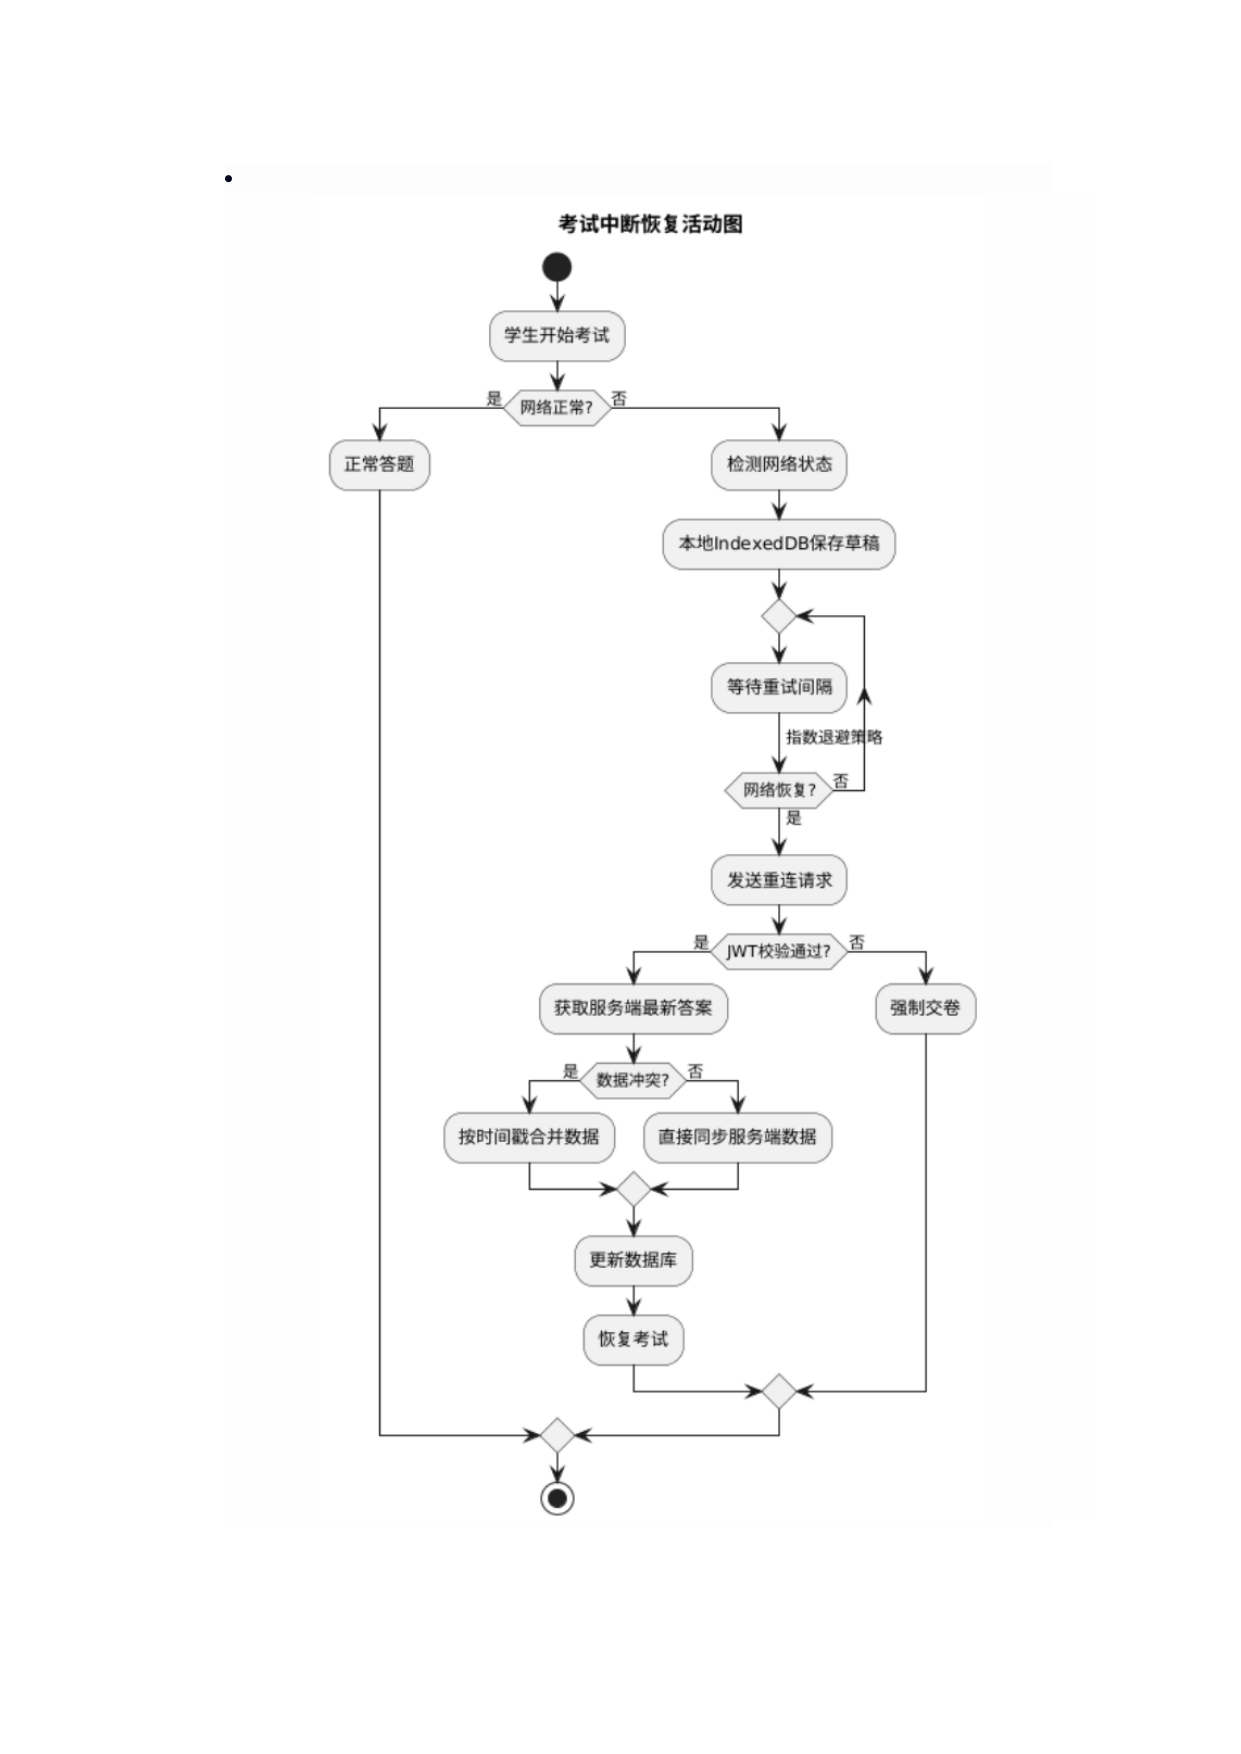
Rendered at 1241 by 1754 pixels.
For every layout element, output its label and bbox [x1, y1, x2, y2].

picture [225, 194, 1091, 1521]
